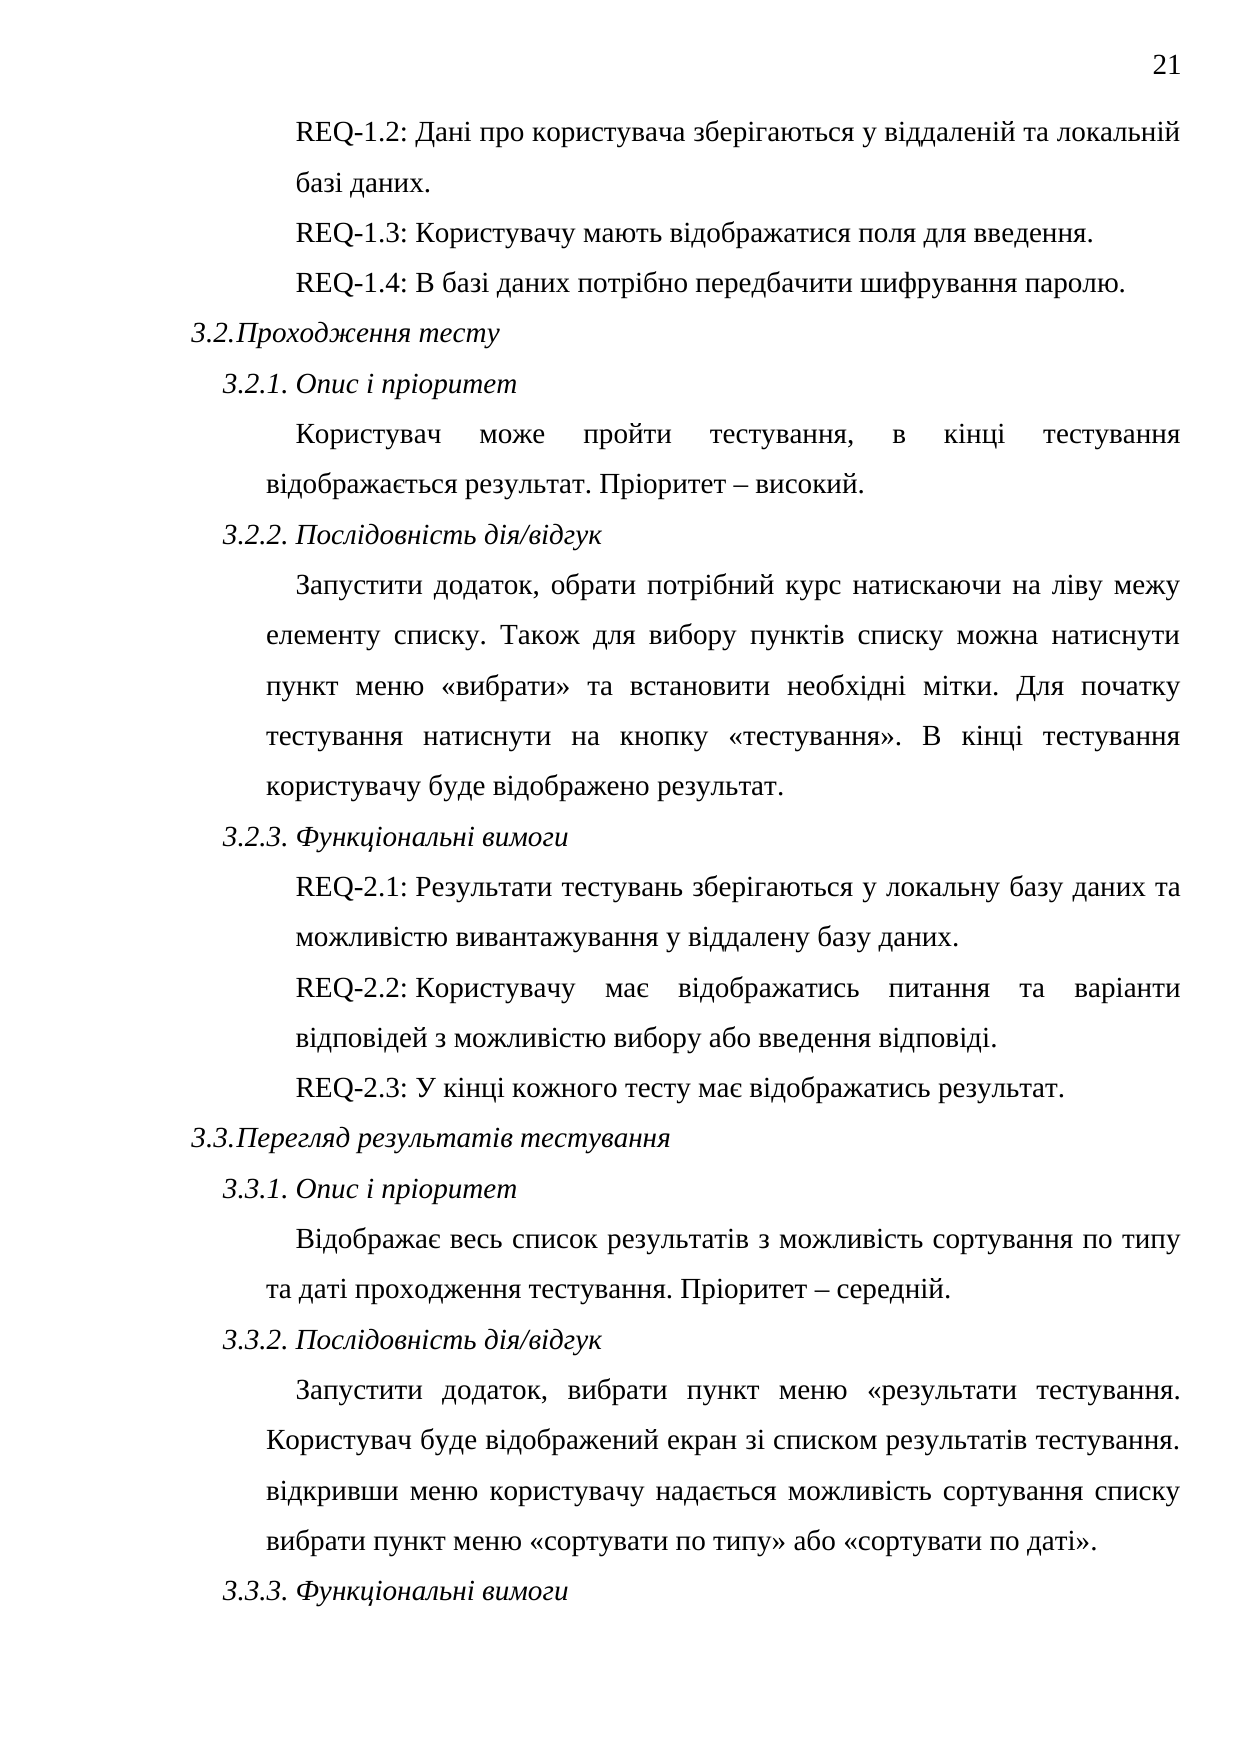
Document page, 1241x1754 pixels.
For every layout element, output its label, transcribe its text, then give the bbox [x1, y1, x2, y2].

list Дані про користувача зберігаються у віддаленій та локальній базі даних. [295, 114, 1181, 198]
list Перегляд результатів тестування [191, 1121, 1181, 1154]
list Функціональні вимоги [223, 819, 1181, 852]
text Користувач може пройти тестування, в кінці тестування відображається результат. Пріоритет – високий. [266, 416, 1181, 500]
list Функціональні вимоги [223, 1573, 1181, 1607]
list В базі даних потрібно передбачити шифрування паролю. [295, 265, 1181, 299]
list Опис і пріоритет [223, 1171, 1181, 1204]
list Проходження тесту [191, 316, 1181, 349]
text Запустити додаток, вибрати пункт меню «результати тестування. Користувач буде відображений екран зі списком результатів тестування. відкривши меню користувачу надається можливість сортування списку вибрати пункт меню «сортувати по типу» або «сортувати по даті». [266, 1372, 1181, 1557]
list Послідовність дія/відгук [223, 517, 1181, 550]
list Послідовність дія/відгук [223, 1322, 1181, 1355]
text Відображає весь список результатів з можливість сортування по типу та даті проходження тестування. Пріоритет – середній. [266, 1221, 1181, 1305]
list Користувачу мають відображатися поля для введення. [295, 215, 1181, 248]
list У кінці кожного тесту має відображатись результат. [295, 1070, 1181, 1104]
list Користувачу має відображатись питання та варіанти відповідей з можливістю вибору або введення відповіді. [295, 970, 1181, 1053]
list Опис і пріоритет [223, 366, 1181, 399]
list Результати тестувань зберігаються у локальну базу даних та можливістю вивантажування у віддалену базу даних. [295, 869, 1181, 953]
text Запустити додаток, обрати потрібний курс натискаючи на ліву межу елементу списку. Також для вибору пунктів списку можна натиснути пункт меню «вибрати» та встановити необхідні мітки. Для початку тестування натиснути на кнопку «тестування». В кінці тестування користувачу буде відображено результат. [266, 567, 1181, 802]
